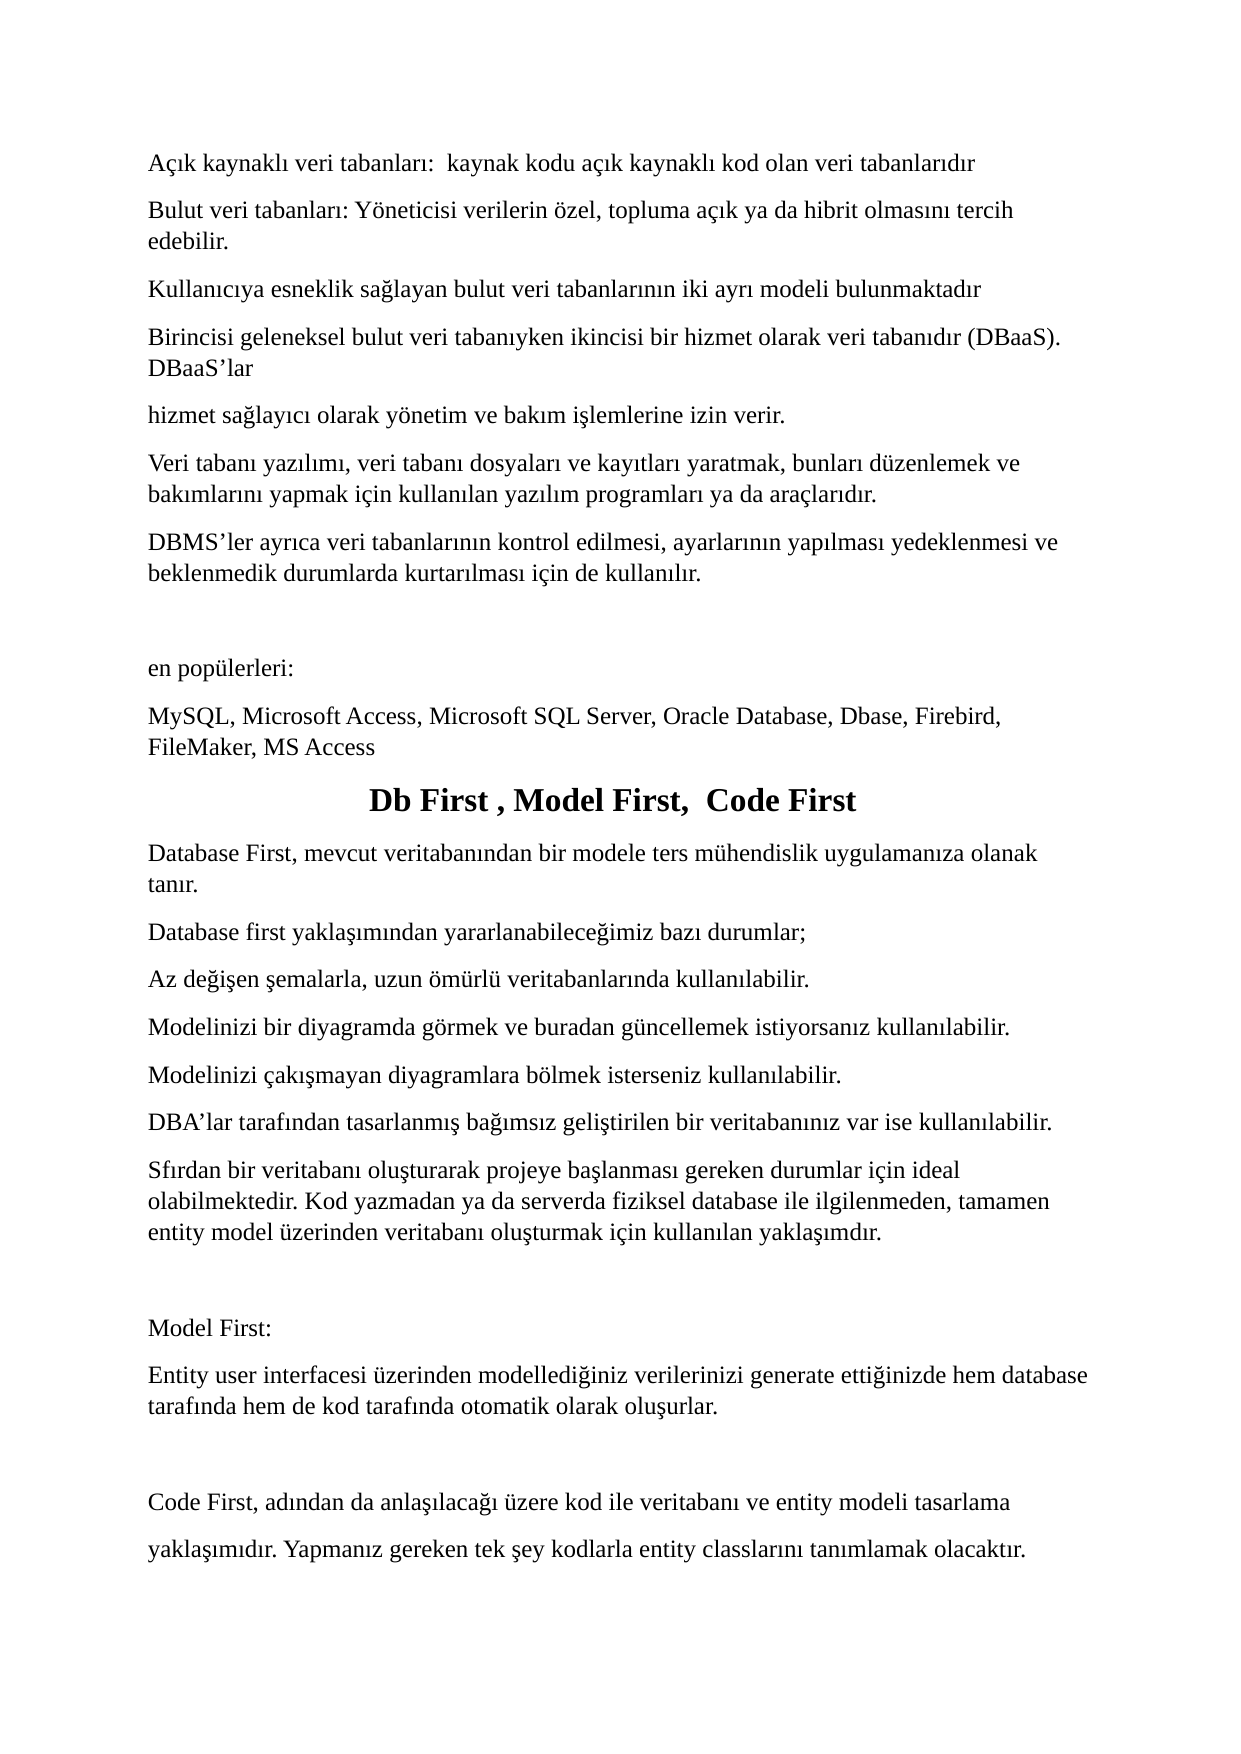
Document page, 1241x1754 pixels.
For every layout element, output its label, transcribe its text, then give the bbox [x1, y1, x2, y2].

text Entity user interfacesi üzerinden modellediğiniz verilerinizi generate ettiğinizde hem database tarafında hem de kod tarafında otomatik olarak oluşurlar. [148, 1360, 1093, 1420]
text en popülerleri: [148, 653, 1093, 682]
text Database first yaklaşımından yararlanabileceğimiz bazı durumlar; [148, 917, 1093, 945]
text Açık kaynaklı veri tabanları: kaynak kodu açık kaynaklı kod olan veri tabanlarıdır [148, 148, 1093, 176]
text Az değişen şemalarla, uzun ömürlü veritabanlarında kullanılabilir. [148, 964, 1093, 993]
text Database First, mevcut veritabanından bir modele ters mühendislik uygulamanıza olanak tanır. [148, 838, 1093, 898]
text hizmet sağlayıcı olarak yönetim ve bakım işlemlerine izin verir. [148, 401, 1093, 429]
text Bulut veri tabanları: Yöneticisi verilerin özel, topluma açık ya da hibrit olmasını tercih edebilir. [148, 195, 1093, 255]
text Code First, adından da anlaşılacağı üzere kod ile veritabanı ve entity modeli tasarlama [148, 1487, 1093, 1516]
text yaklaşımıdır. Yapmanız gereken tek şey kodlarla entity classlarını tanımlamak olacaktır. [148, 1534, 1093, 1563]
text Db First , Model First, Code First [148, 780, 1093, 818]
text DBMS’ler ayrıca veri tabanlarının kontrol edilmesi, ayarlarının yapılması yedeklenmesi ve beklenmedik durumlarda kurtarılması için de kullanılır. [148, 527, 1093, 587]
text MySQL, Microsoft Access, Microsoft SQL Server, Oracle Database, Dbase, Firebird, FileMaker, MS Access [148, 701, 1093, 761]
text Model First: [148, 1313, 1093, 1341]
text Birincisi geleneksel bulut veri tabanıyken ikincisi bir hizmet olarak veri tabanıdır (DBaaS). DBaaS’lar [148, 322, 1093, 382]
text Modelinizi bir diyagramda görmek ve buradan güncellemek istiyorsanız kullanılabilir. [148, 1012, 1093, 1041]
text Kullanıcıya esneklik sağlayan bulut veri tabanlarının iki ayrı modeli bulunmaktadır [148, 274, 1093, 303]
text DBA’lar tarafından tasarlanmış bağımsız geliştirilen bir veritabanınız var ise kullanılabilir. [148, 1107, 1093, 1136]
text Sfırdan bir veritabanı oluşturarak projeye başlanması gereken durumlar için ideal olabilmektedir. Kod yazmadan ya da serverda fiziksel database ile ilgilenmeden, tamamen entity model üzerinden veritabanı oluşturmak için kullanılan yaklaşımdır. [148, 1155, 1093, 1246]
text Veri tabanı yazılımı, veri tabanı dosyaları ve kayıtları yaratmak, bunları düzenlemek ve bakımlarını yapmak için kullanılan yazılım programları ya da araçlarıdır. [148, 448, 1093, 508]
text Modelinizi çakışmayan diyagramlara bölmek isterseniz kullanılabilir. [148, 1060, 1093, 1088]
